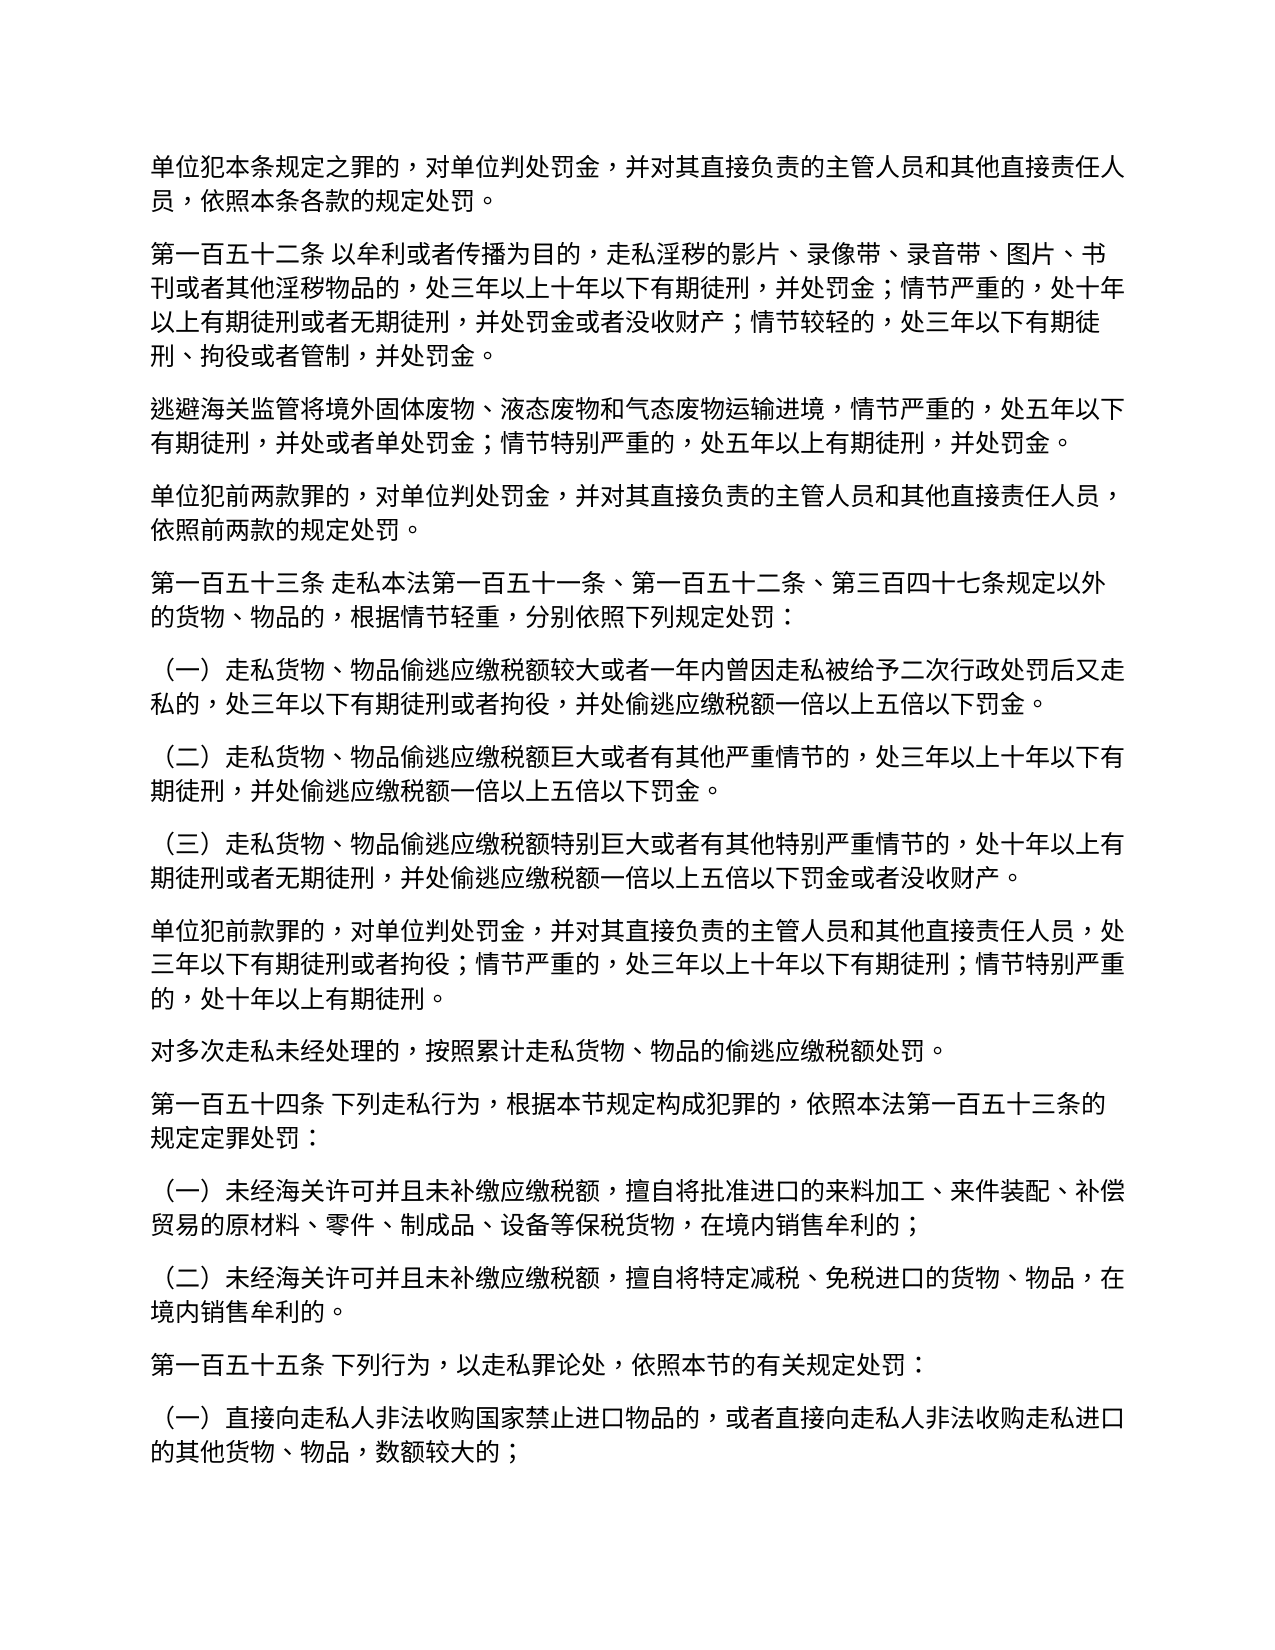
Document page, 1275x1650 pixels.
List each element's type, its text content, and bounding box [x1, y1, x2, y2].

text 第一百五十二条 以牟利或者传播为目的，走私淫秽的影片、录像带、录音带、图片、书刊或者其他淫秽物品的，处三年以上十年以下有期徒刑，并处罚金；情节严重的，处十年以上有期徒刑或者无期徒刑，并处罚金或者没收财产；情节较轻的，处三年以下有期徒刑、拘役或者管制，并处罚金。 [150, 237, 1125, 373]
text 单位犯前款罪的，对单位判处罚金，并对其直接负责的主管人员和其他直接责任人员，处三年以下有期徒刑或者拘役；情节严重的，处三年以上十年以下有期徒刑；情节特别严重的，处十年以上有期徒刑。 [150, 913, 1125, 1015]
text 逃避海关监管将境外固体废物、液态废物和气态废物运输进境，情节严重的，处五年以下有期徒刑，并处或者单处罚金；情节特别严重的，处五年以上有期徒刑，并处罚金。 [150, 392, 1125, 460]
text （二）未经海关许可并且未补缴应缴税额，擅自将特定减税、免税进口的货物、物品，在境内销售牟利的。 [150, 1261, 1125, 1329]
text （三）走私货物、物品偷逃应缴税额特别巨大或者有其他特别严重情节的，处十年以上有期徒刑或者无期徒刑，并处偷逃应缴税额一倍以上五倍以下罚金或者没收财产。 [150, 826, 1125, 894]
text 第一百五十五条 下列行为，以走私罪论处，依照本节的有关规定处罚： [150, 1347, 1125, 1382]
text 单位犯前两款罪的，对单位判处罚金，并对其直接负责的主管人员和其他直接责任人员，依照前两款的规定处罚。 [150, 479, 1125, 547]
text 对多次走私未经处理的，按照累计走私货物、物品的偷逃应缴税额处罚。 [150, 1034, 1125, 1068]
text （一）走私货物、物品偷逃应缴税额较大或者一年内曾因走私被给予二次行政处罚后又走私的，处三年以下有期徒刑或者拘役，并处偷逃应缴税额一倍以上五倍以下罚金。 [150, 652, 1125, 721]
text （二）走私货物、物品偷逃应缴税额巨大或者有其他严重情节的，处三年以上十年以下有期徒刑，并处偷逃应缴税额一倍以上五倍以下罚金。 [150, 739, 1125, 807]
text 单位犯本条规定之罪的，对单位判处罚金，并对其直接负责的主管人员和其他直接责任人员，依照本条各款的规定处罚。 [150, 150, 1125, 218]
text 第一百五十四条 下列走私行为，根据本节规定构成犯罪的，依照本法第一百五十三条的规定定罪处罚： [150, 1087, 1125, 1155]
text （一）直接向走私人非法收购国家禁止进口物品的，或者直接向走私人非法收购走私进口的其他货物、物品，数额较大的； [150, 1400, 1125, 1468]
text （一）未经海关许可并且未补缴应缴税额，擅自将批准进口的来料加工、来件装配、补偿贸易的原材料、零件、制成品、设备等保税货物，在境内销售牟利的； [150, 1174, 1125, 1242]
text 第一百五十三条 走私本法第一百五十一条、第一百五十二条、第三百四十七条规定以外的货物、物品的，根据情节轻重，分别依照下列规定处罚： [150, 566, 1125, 634]
